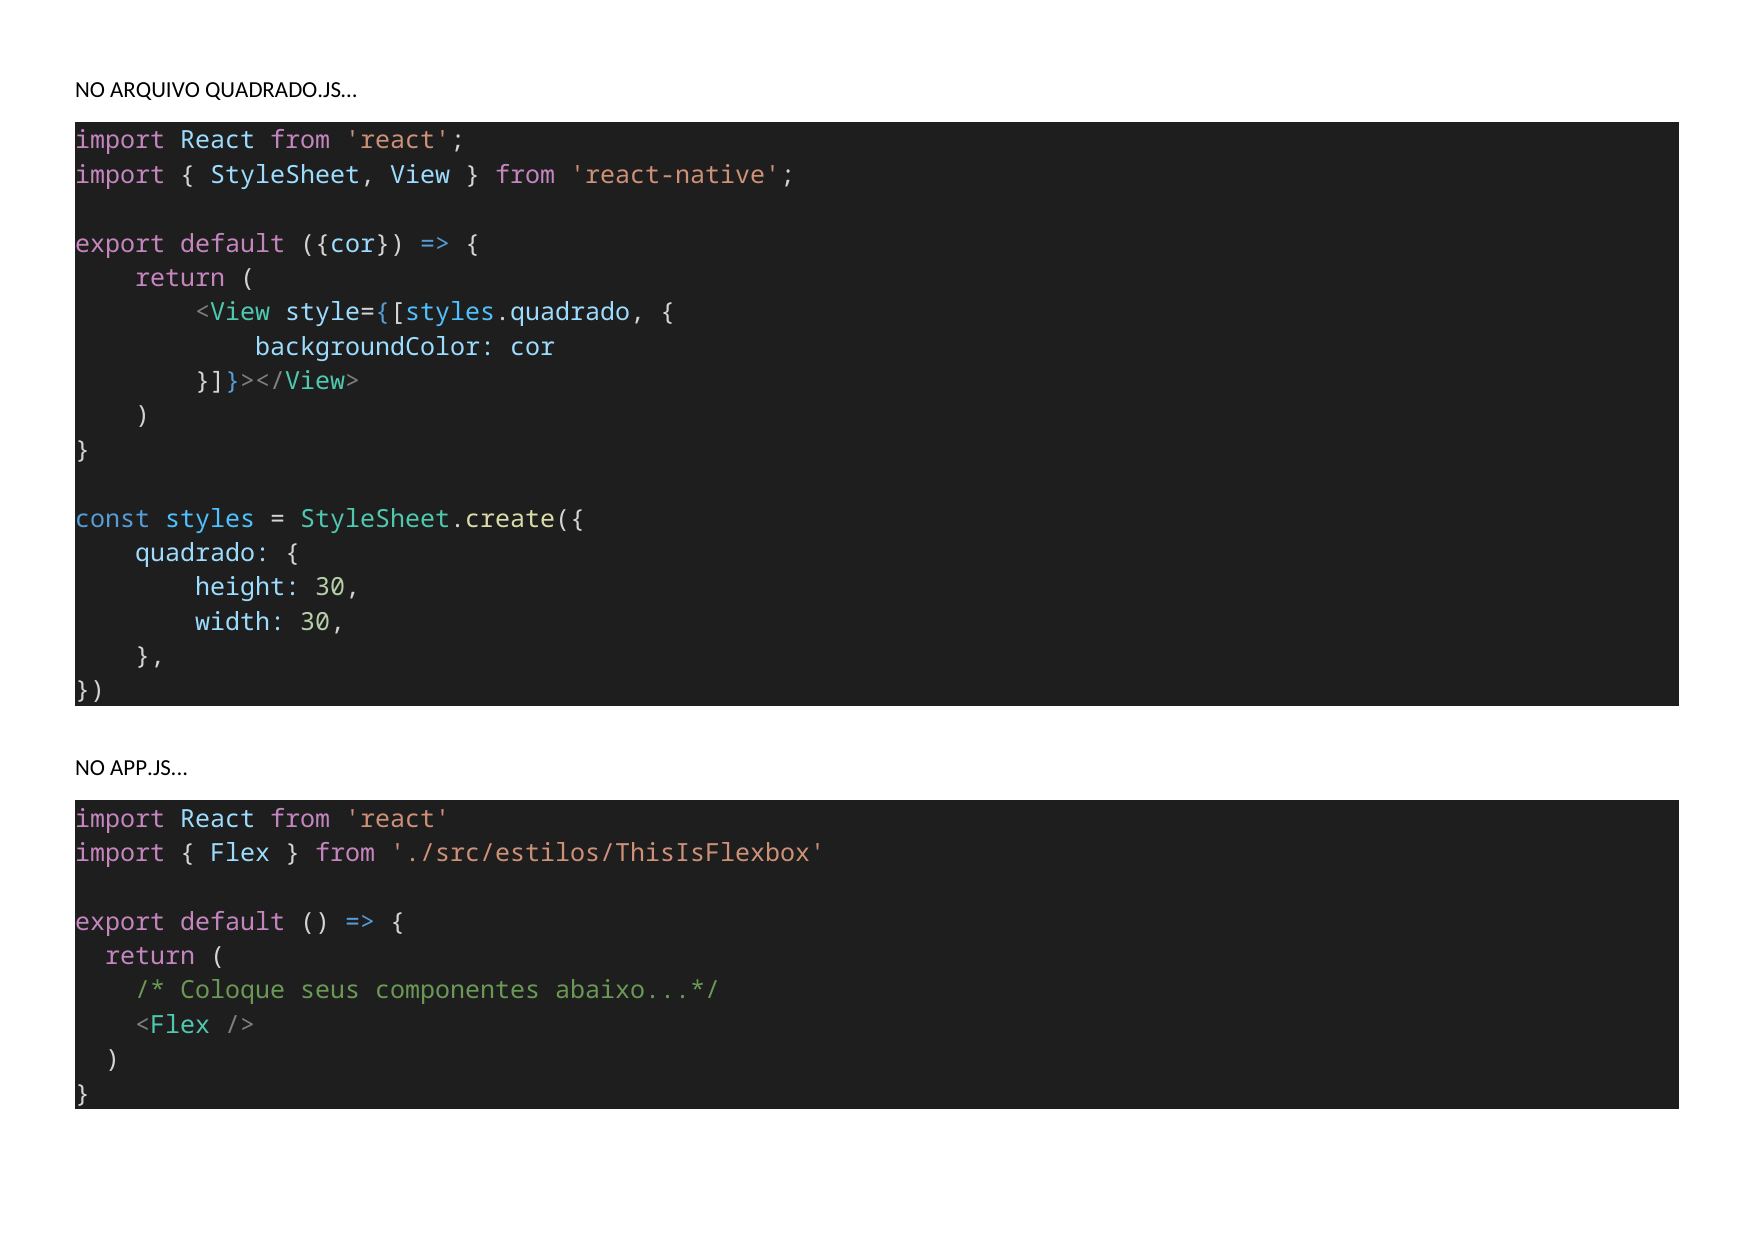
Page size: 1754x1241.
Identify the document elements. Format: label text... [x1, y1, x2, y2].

text import React from 'react'; [75, 122, 1679, 156]
text export default ({cor}) => { [75, 225, 1679, 259]
text }]}></View> [75, 362, 1679, 397]
text } [75, 1075, 1679, 1109]
text backgroundColor: cor [75, 328, 1679, 362]
text ) [75, 1041, 1679, 1075]
text /* Coloque seus componentes abaixo...*/ [75, 972, 1679, 1006]
text ) [75, 397, 1679, 431]
text return ( [75, 937, 1679, 972]
text NO APP.JS... [75, 753, 1679, 781]
text return ( [75, 259, 1679, 294]
text width: 30, [75, 603, 1679, 637]
text }, [75, 637, 1679, 672]
text quadrado: { [75, 534, 1679, 569]
text export default () => { [75, 903, 1679, 937]
text <Flex /> [75, 1006, 1679, 1041]
text const styles = StyleSheet.create({ [75, 500, 1679, 534]
text <View style={[styles.quadrado, { [75, 294, 1679, 328]
text }) [75, 672, 1679, 706]
text } [75, 431, 1679, 466]
text import React from 'react' [75, 800, 1679, 834]
text height: 30, [75, 569, 1679, 603]
text import { StyleSheet, View } from 'react-native'; [75, 156, 1679, 191]
text import { Flex } from './src/estilos/ThisIsFlexbox' [75, 834, 1679, 869]
text NO ARQUIVO QUADRADO.JS… [75, 75, 1679, 103]
